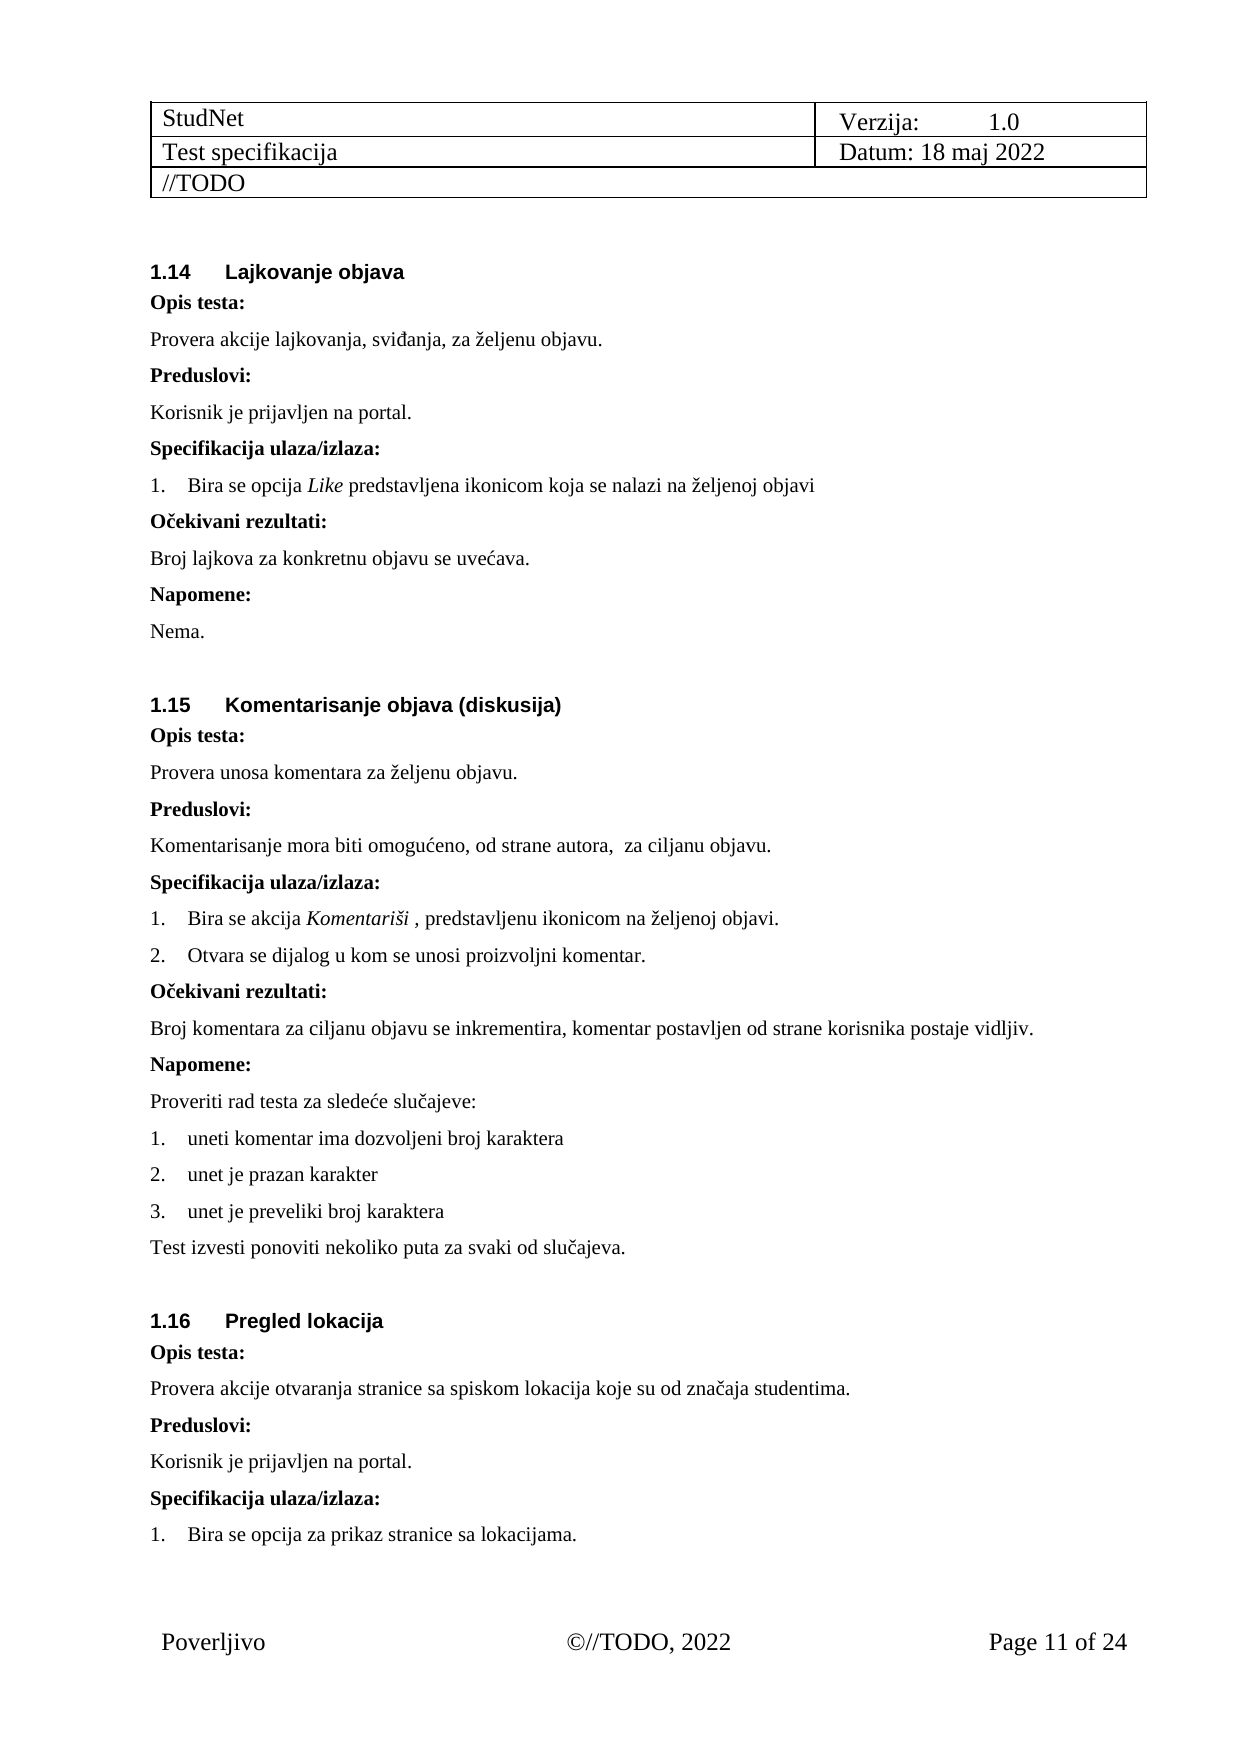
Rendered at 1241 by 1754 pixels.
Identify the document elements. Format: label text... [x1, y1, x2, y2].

text Opis testa: [150, 290, 1090, 314]
subtitle Pregled lokacija [150, 1308, 1090, 1333]
text Korisnik je prijavljen na portal. [150, 1449, 1090, 1473]
text Broj komentara za ciljanu objavu se inkrementira, komentar postavljen od strane korisnika postaje vidljiv. [150, 1016, 1090, 1040]
text Nema. [150, 619, 1090, 643]
subtitle Komentarisanje objava (diskusija) [150, 692, 1090, 717]
text Korisnik je prijavljen na portal. [150, 399, 1090, 424]
text Komentarisanje mora biti omogućeno, od strane autora, za ciljanu objavu. [150, 833, 1090, 857]
text Napomene: [150, 582, 1090, 606]
list uneti komentar ima dozvoljeni broj karaktera [150, 1126, 1090, 1149]
text Test izvesti ponoviti nekoliko puta za svaki od slučajeva. [150, 1235, 1090, 1259]
text Preduslovi: [150, 1413, 1090, 1437]
list unet je preveliki broj karaktera [150, 1199, 1090, 1223]
text Provera akcije otvaranja stranice sa spiskom lokacija koje su od značaja studentima. [150, 1376, 1090, 1400]
subtitle Lajkovanje objava [150, 259, 1090, 284]
text Specifikacija ulaza/izlaza: [150, 436, 1090, 460]
list Otvara se dijalog u kom se unosi proizvoljni komentar. [150, 943, 1090, 967]
text Specifikacija ulaza/izlaza: [150, 869, 1090, 894]
text Opis testa: [150, 723, 1090, 747]
text Opis testa: [150, 1339, 1090, 1364]
text Očekivani rezultati: [150, 509, 1090, 533]
text Preduslovi: [150, 363, 1090, 387]
text Broj lajkova za konkretnu objavu se uvećava. [150, 546, 1090, 570]
text Proveriti rad testa za sledeće slučajeve: [150, 1089, 1090, 1113]
text Preduslovi: [150, 796, 1090, 821]
text Provera unosa komentara za željenu objavu. [150, 760, 1090, 784]
list unet je prazan karakter [150, 1162, 1090, 1186]
list Bira se opcija za prikaz stranice sa lokacijama. [150, 1522, 1090, 1546]
text Napomene: [150, 1052, 1090, 1076]
text Provera akcije lajkovanja, sviđanja, za željenu objavu. [150, 326, 1090, 351]
text Očekivani rezultati: [150, 979, 1090, 1003]
list Bira se opcija Like predstavljena ikonicom koja se nalazi na željenoj objavi [150, 473, 1090, 497]
text Specifikacija ulaza/izlaza: [150, 1486, 1090, 1510]
list Bira se akcija Komentariši , predstavljenu ikonicom na željenoj objavi. [150, 906, 1090, 930]
